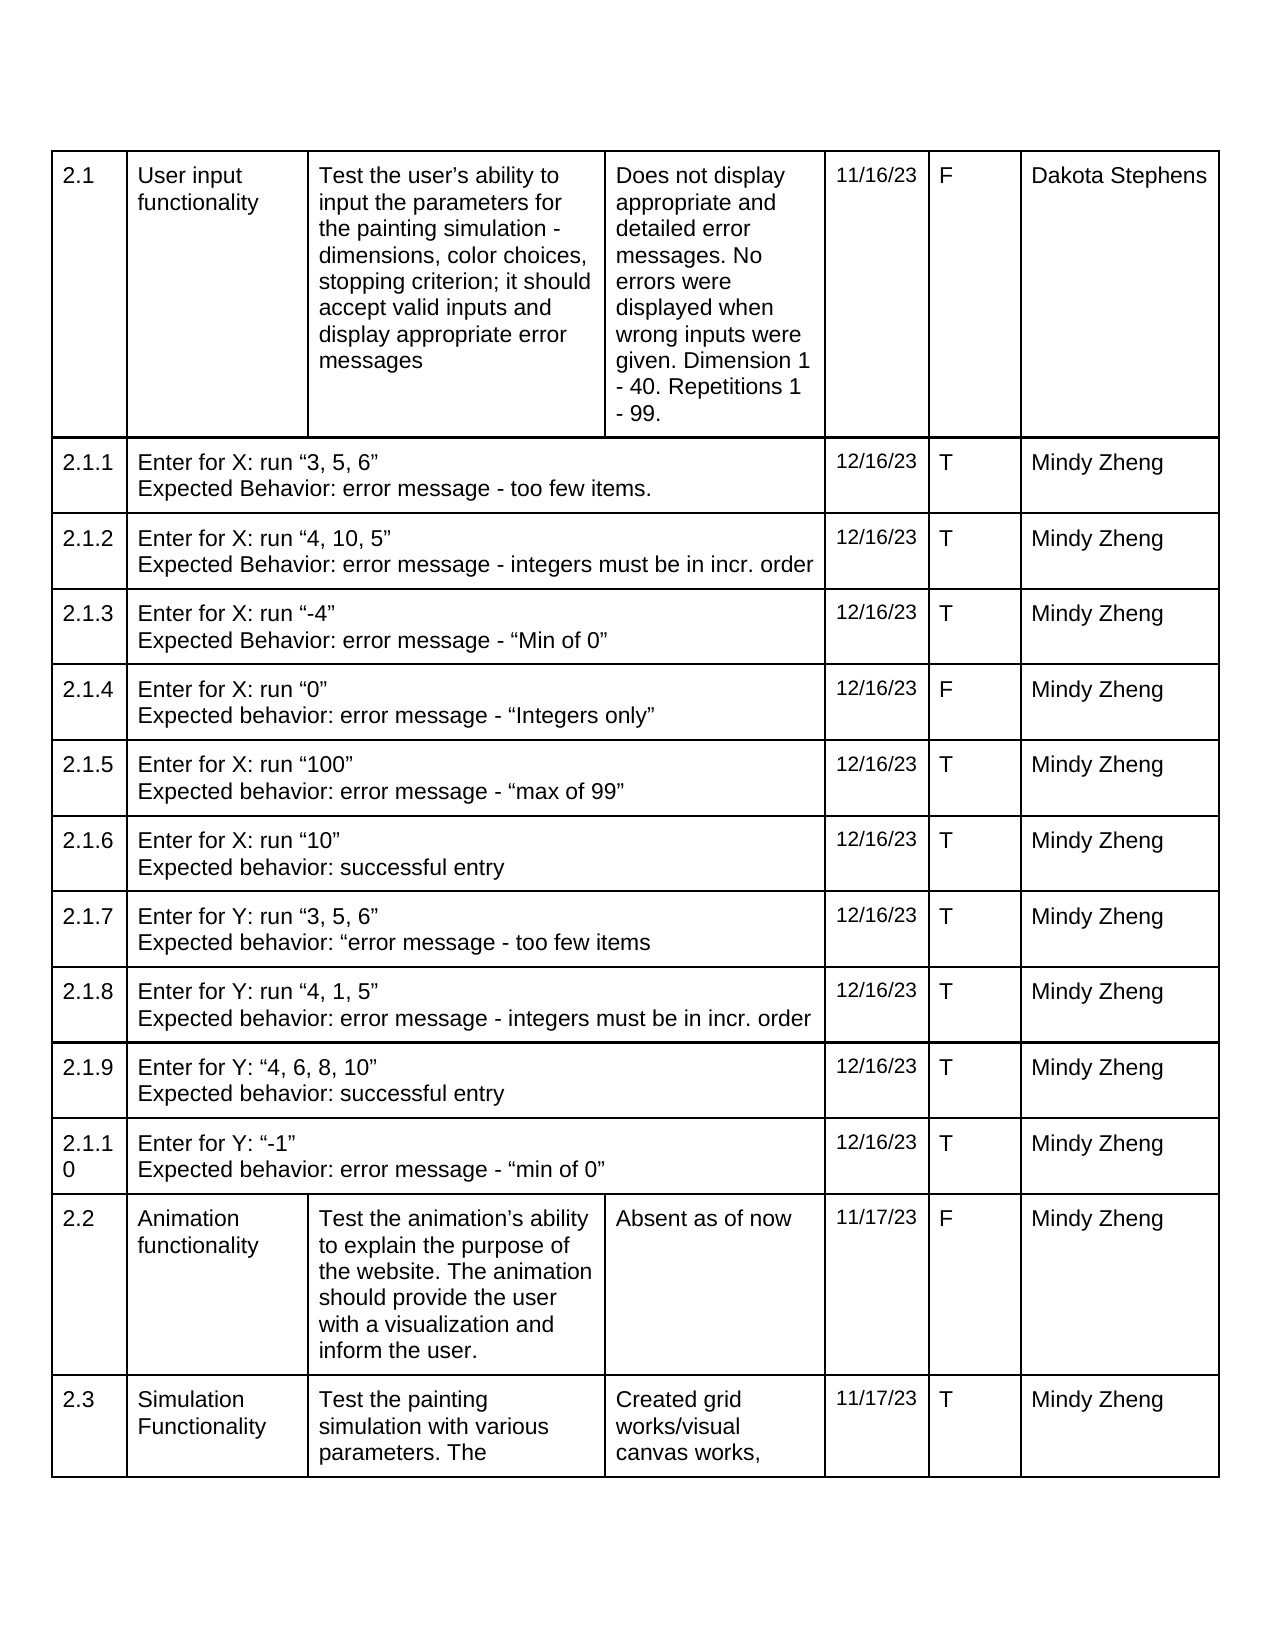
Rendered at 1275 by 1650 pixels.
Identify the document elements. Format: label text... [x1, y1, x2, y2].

table_cell 2.1.7 [53, 892, 126, 966]
table_cell Enter for X: run “100” Expected behavior: error message - “max of 99” [128, 741, 824, 814]
table_cell Mindy Zheng [1022, 968, 1218, 1041]
table_cell Mindy Zheng [1022, 514, 1218, 588]
table_cell T [930, 892, 1020, 966]
table_cell Test the animation’s ability to explain the purpose of the website. The animation should provide the user with a visualization and inform the user. [309, 1195, 604, 1374]
table_cell Absent as of now [606, 1195, 824, 1374]
table_cell 12/16/23 [826, 1044, 928, 1117]
table_cell Mindy Zheng [1022, 1376, 1218, 1476]
table_cell 12/16/23 [826, 817, 928, 890]
table_cell Simulation Functionality [128, 1376, 307, 1476]
table_cell 12/16/23 [826, 665, 928, 739]
table_cell 2.1.4 [53, 665, 126, 739]
table_cell Enter for X: run “4, 10, 5” Expected Behavior: error message - integers must be in incr. order [128, 514, 824, 588]
table_cell T [930, 590, 1020, 663]
table_cell User input functionality [128, 152, 307, 436]
table_cell Mindy Zheng [1022, 817, 1218, 890]
table_cell 11/17/23 [826, 1376, 928, 1476]
table_cell Animation functionality [128, 1195, 307, 1374]
table_cell F [930, 1195, 1020, 1374]
table_cell 12/16/23 [826, 439, 928, 512]
table_cell 2.1.10 [53, 1119, 126, 1193]
table_cell 12/16/23 [826, 741, 928, 814]
table_cell 2.1.1 [53, 439, 126, 512]
table_cell T [930, 514, 1020, 588]
table_cell Test the user’s ability to input the parameters for the painting simulation - dimensions, color choices, stopping criterion; it should accept valid inputs and display appropriate error messages [309, 152, 604, 436]
table_cell T [930, 968, 1020, 1041]
table_cell 2.1.3 [53, 590, 126, 663]
table_cell Enter for Y: run “4, 1, 5” Expected behavior: error message - integers must be in incr. order [128, 968, 824, 1041]
table_cell 11/17/23 [826, 1195, 928, 1374]
table_cell 2.1.8 [53, 968, 126, 1041]
table_cell Enter for Y: “-1” Expected behavior: error message - “min of 0” [128, 1119, 824, 1193]
table_cell Mindy Zheng [1022, 1119, 1218, 1193]
table_cell F [930, 665, 1020, 739]
table_cell Mindy Zheng [1022, 1195, 1218, 1374]
table_cell 2.1.6 [53, 817, 126, 890]
table_cell Enter for X: run “-4” Expected Behavior: error message - “Min of 0” [128, 590, 824, 663]
table_cell Mindy Zheng [1022, 439, 1218, 512]
table_cell 12/16/23 [826, 1119, 928, 1193]
table_cell Mindy Zheng [1022, 665, 1218, 739]
table_cell T [930, 741, 1020, 814]
table_cell T [930, 1119, 1020, 1193]
table_cell T [930, 439, 1020, 512]
table_cell Does not display appropriate and detailed error messages. No errors were displayed when wrong inputs were given. Dimension 1 - 40. Repetitions 1 - 99. [606, 152, 824, 436]
table_cell F [930, 152, 1020, 436]
table_cell 2.1.9 [53, 1044, 126, 1117]
table_cell Test the painting simulation with various parameters. The simulation should run correctly and reflect the chosen parameters [309, 1376, 604, 1476]
table_cell 2.2 [53, 1195, 126, 1374]
table_cell 12/16/23 [826, 514, 928, 588]
table_cell 2.1.5 [53, 741, 126, 814]
table_cell Dakota Stephens [1022, 152, 1218, 436]
table_cell Enter for X: run “0” Expected behavior: error message - “Integers only” [128, 665, 824, 739]
table_cell Mindy Zheng [1022, 590, 1218, 663]
table_cell 12/16/23 [826, 590, 928, 663]
table_cell 2.1.2 [53, 514, 126, 588]
table_cell 12/16/23 [826, 892, 928, 966]
table_cell Enter for X: run “10” Expected behavior: successful entry [128, 817, 824, 890]
table_cell Enter for Y: “4, 6, 8, 10” Expected behavior: successful entry [128, 1044, 824, 1117]
table_cell Enter for Y: run “3, 5, 6” Expected behavior: “error message - too few items [128, 892, 824, 966]
table_cell Mindy Zheng [1022, 1044, 1218, 1117]
table_cell Mindy Zheng [1022, 892, 1218, 966]
table_cell Enter for X: run “3, 5, 6” Expected Behavior: error message - too few items. [128, 439, 824, 512]
table_cell 2.1 [53, 152, 126, 436]
table_cell T [930, 817, 1020, 890]
table_cell 2.3 [53, 1376, 126, 1476]
table_cell T [930, 1376, 1020, 1476]
table_cell T [930, 1044, 1020, 1117]
table_cell 11/16/23 [826, 152, 928, 436]
table_cell Mindy Zheng [1022, 741, 1218, 814]
table_cell 12/16/23 [826, 968, 928, 1041]
